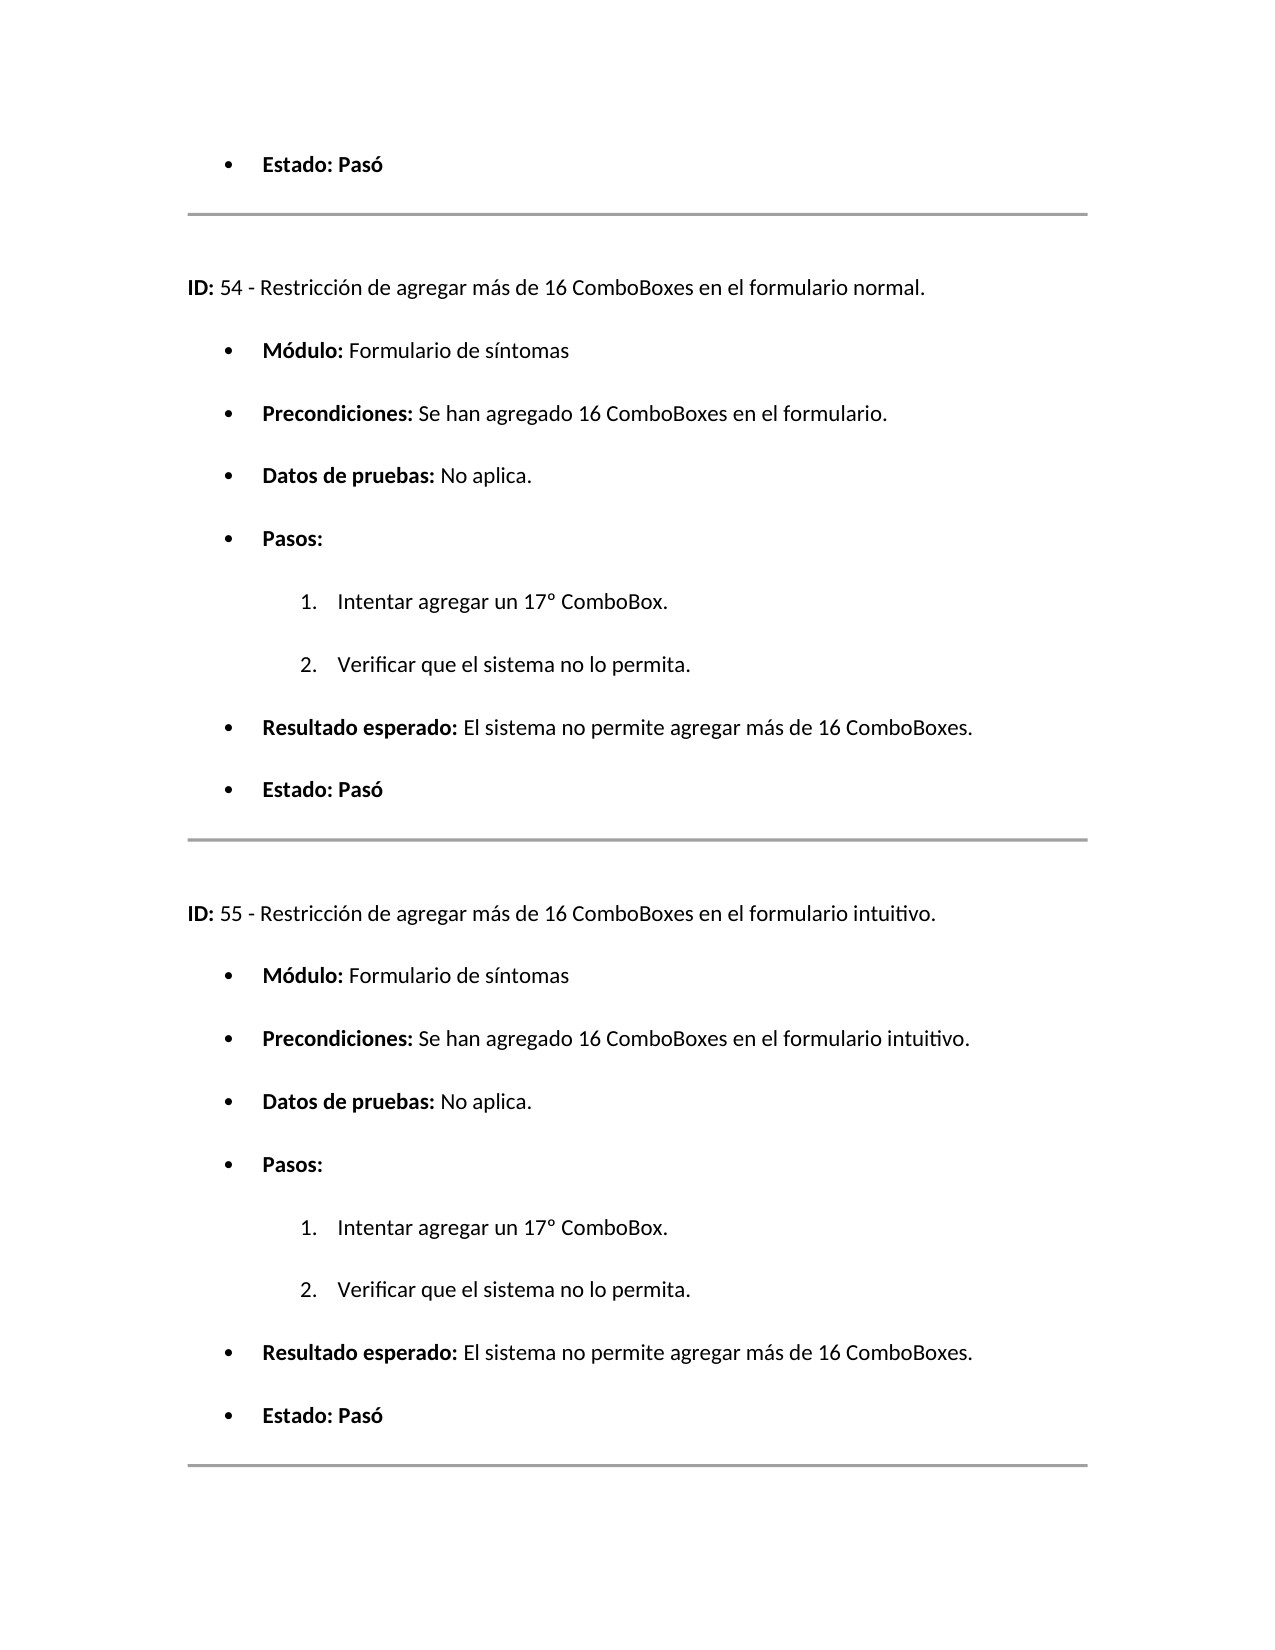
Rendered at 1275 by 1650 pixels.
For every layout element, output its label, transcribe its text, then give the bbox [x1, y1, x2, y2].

list Verificar que el sistema no lo permita. [300, 1276, 1087, 1304]
list Datos de pruebas: No aplica. [225, 1087, 1087, 1115]
list Datos de pruebas: No aplica. [225, 462, 1087, 489]
list Resultado esperado: El sistema no permite agregar más de 16 ComboBoxes. [225, 713, 1087, 741]
list Pasos: [225, 524, 1087, 552]
list Estado: Pasó [225, 1401, 1087, 1429]
list Precondiciones: Se han agregado 16 ComboBoxes en el formulario. [225, 399, 1087, 427]
list Verificar que el sistema no lo permita. [300, 650, 1087, 678]
list Resultado esperado: El sistema no permite agregar más de 16 ComboBoxes. [225, 1338, 1087, 1366]
list Módulo: Formulario de síntomas [225, 336, 1087, 364]
list Estado: Pasó [225, 776, 1087, 804]
text ID: 54 - Restricción de agregar más de 16 ComboBoxes en el formulario normal. [187, 273, 1087, 301]
list Estado: Pasó [225, 150, 1087, 178]
list Precondiciones: Se han agregado 16 ComboBoxes en el formulario intuitivo. [225, 1024, 1087, 1052]
list Intentar agregar un 17º ComboBox. [300, 587, 1087, 615]
list Pasos: [225, 1150, 1087, 1178]
list Intentar agregar un 17º ComboBox. [300, 1213, 1087, 1241]
text ID: 55 - Restricción de agregar más de 16 ComboBoxes en el formulario intuitivo. [187, 899, 1087, 927]
list Módulo: Formulario de síntomas [225, 962, 1087, 989]
